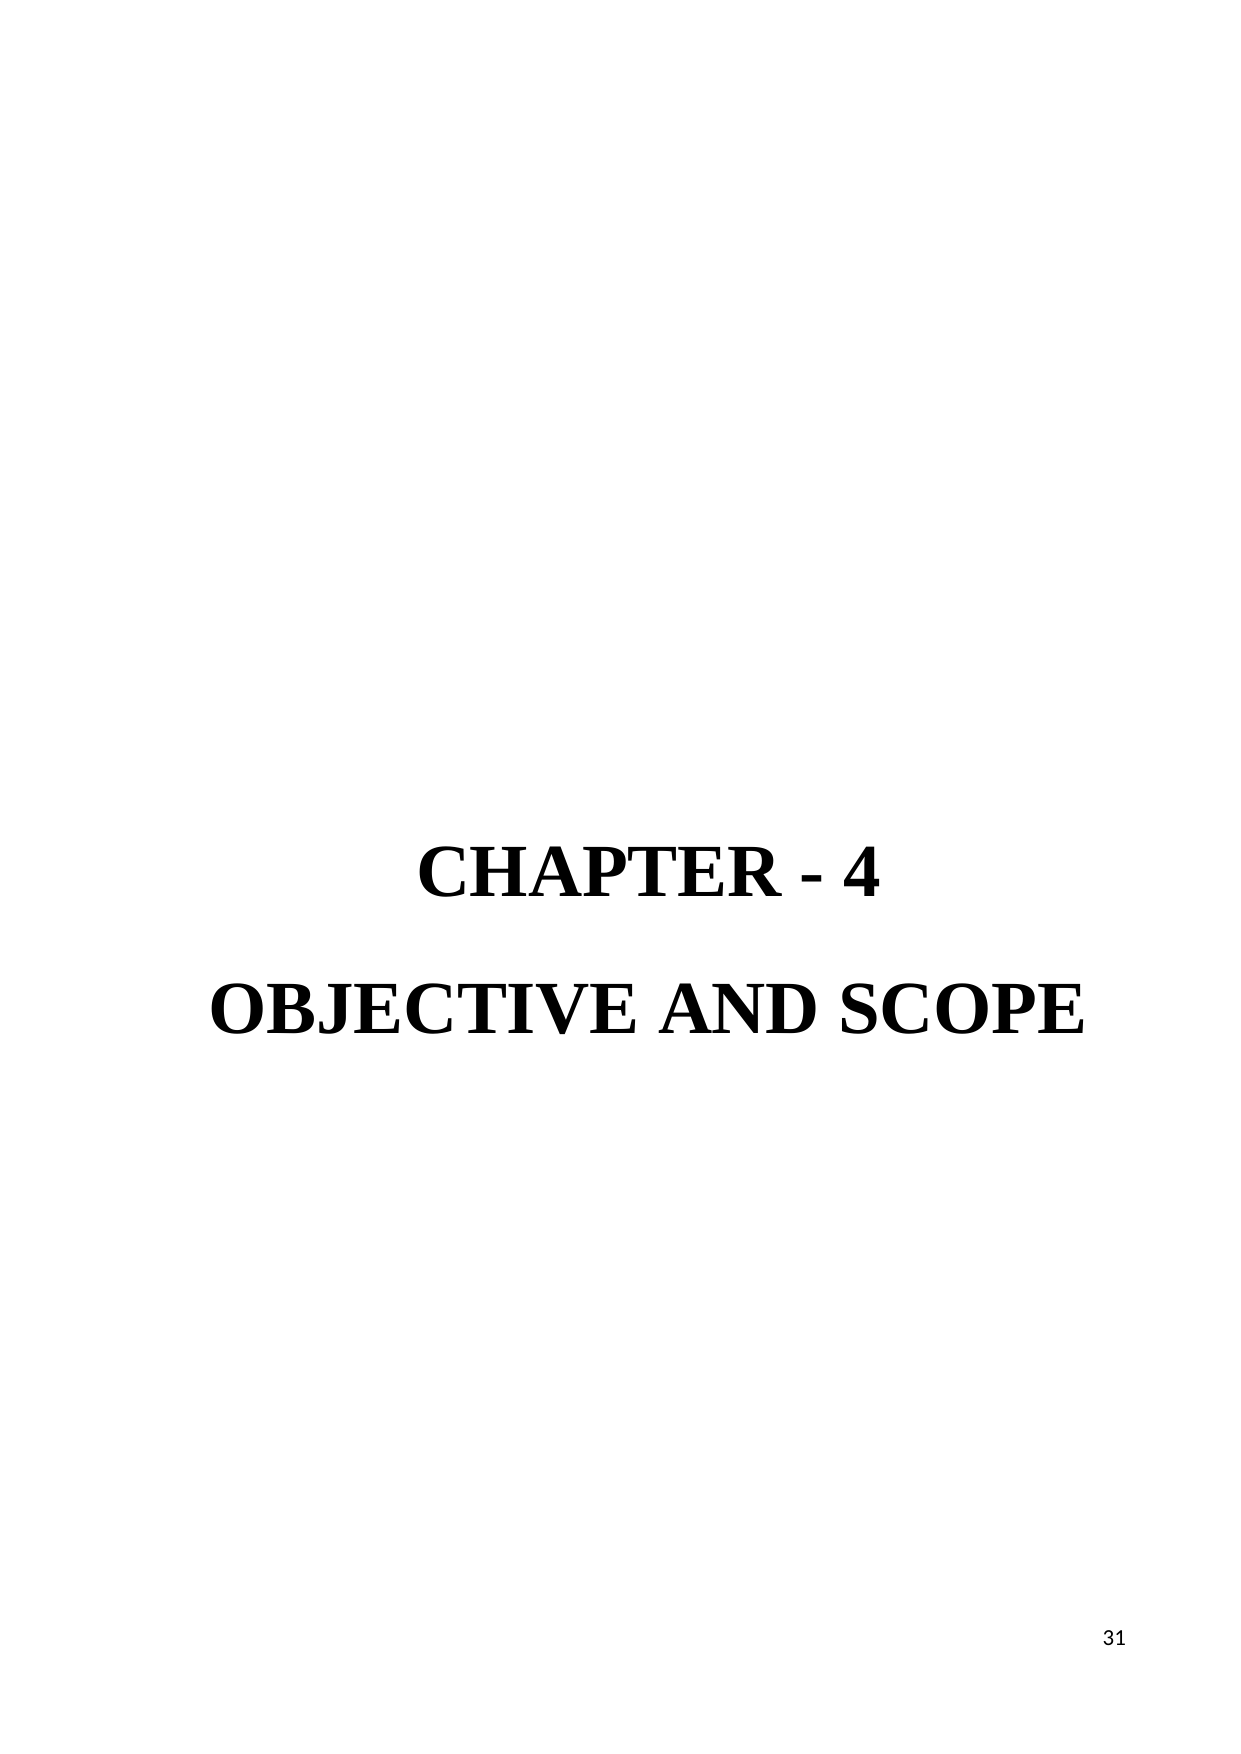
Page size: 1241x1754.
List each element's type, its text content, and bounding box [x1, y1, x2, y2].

subtitle CHAPTER - 4 [171, 826, 1126, 913]
subtitle OBJECTIVE AND SCOPE [171, 963, 1126, 1049]
